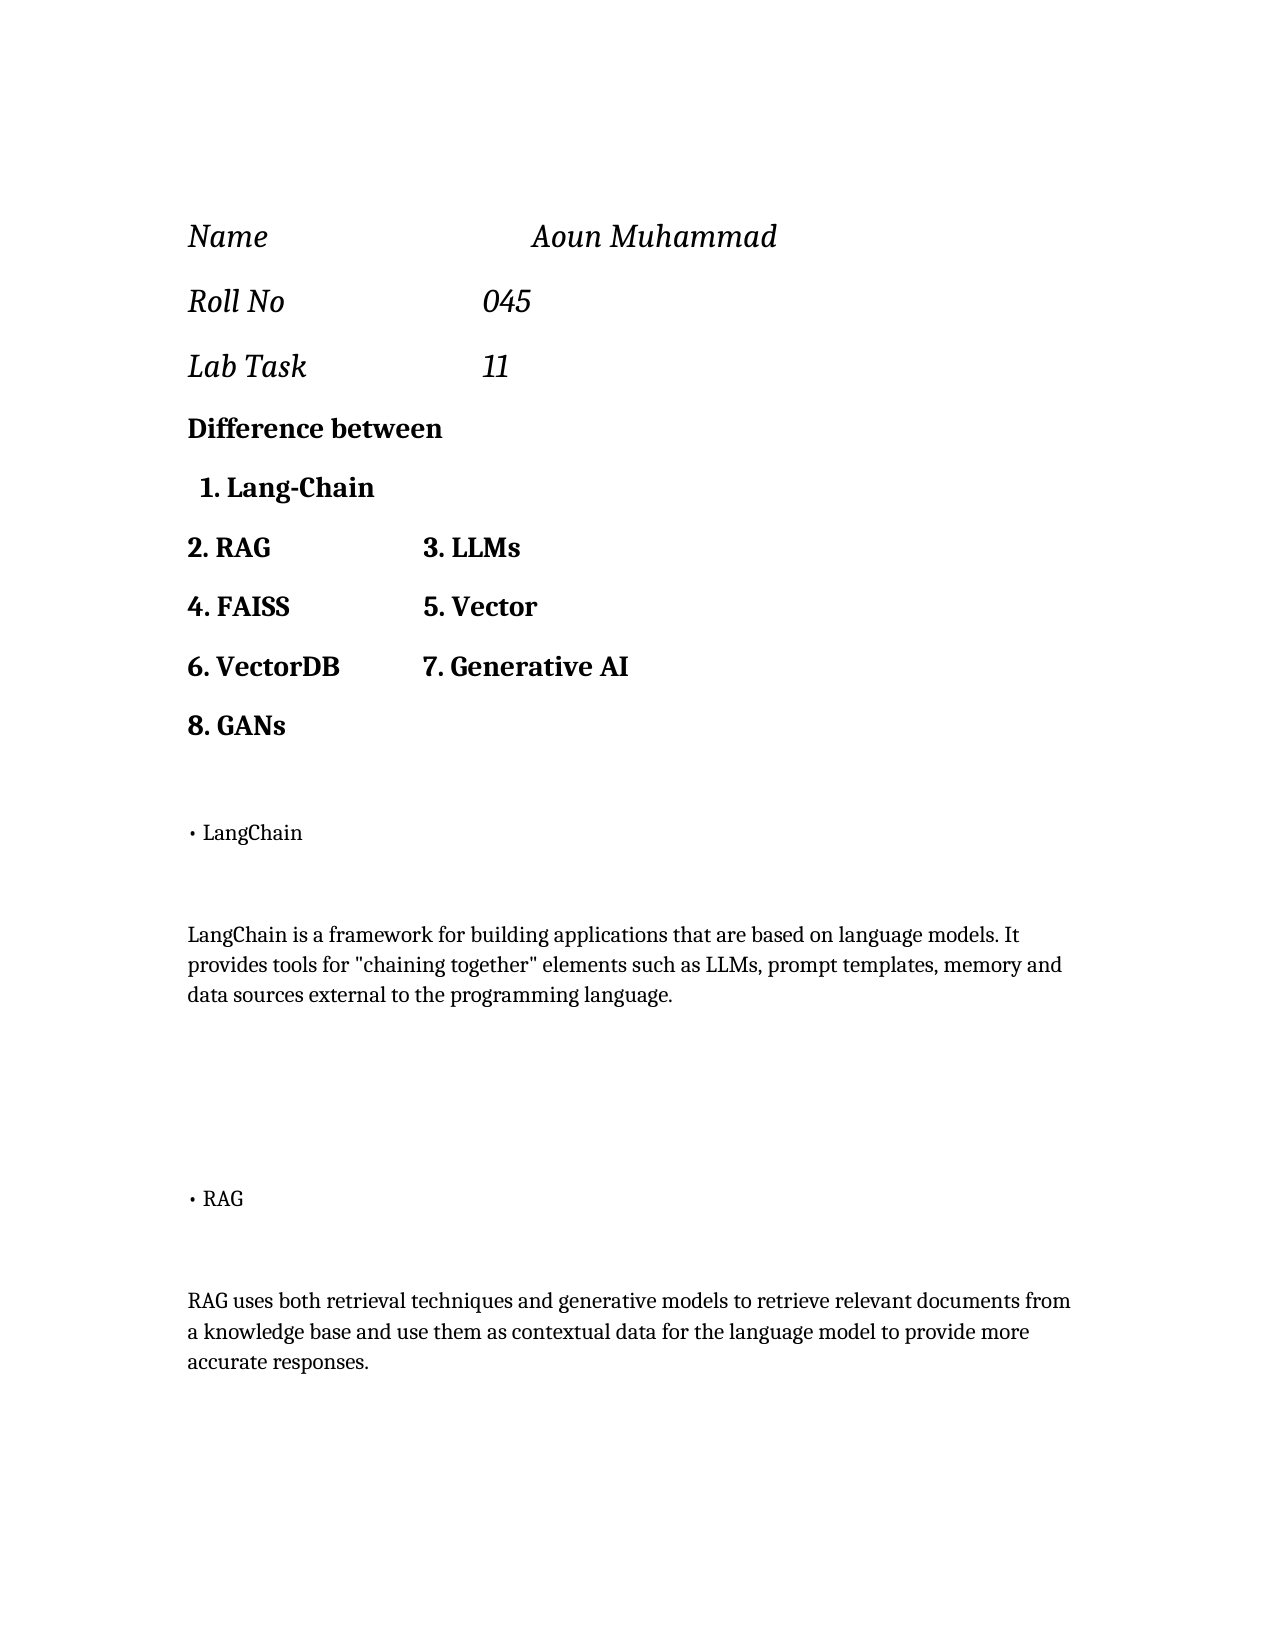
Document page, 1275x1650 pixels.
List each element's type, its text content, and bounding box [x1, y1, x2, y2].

text LangChain is a framework for building applications that are based on language models. It provides tools for "chaining together" elements such as LLMs, prompt templates, memory and data sources external to the programming language. [187, 922, 1087, 1008]
text Roll No 045 [187, 282, 1087, 321]
text Name Aoun Muhammad [187, 218, 1087, 256]
text 1. Lang-Chain [187, 472, 1087, 505]
text 4. FAISS 5. Vector [187, 590, 1087, 624]
text • RAG [187, 1186, 1087, 1213]
text RAG uses both retrieval techniques and generative models to retrieve relevant documents from a knowledge base and use them as contextual data for the language model to provide more accurate responses. [187, 1288, 1087, 1375]
text 8. GANs [187, 709, 1087, 743]
text Lab Task 11 [187, 347, 1087, 386]
text 2. RAG 3. LLMs [187, 531, 1087, 564]
text • LangChain [187, 819, 1087, 846]
text Difference between [187, 412, 1087, 446]
text 6. VectorDB 7. Generative AI [187, 650, 1087, 683]
